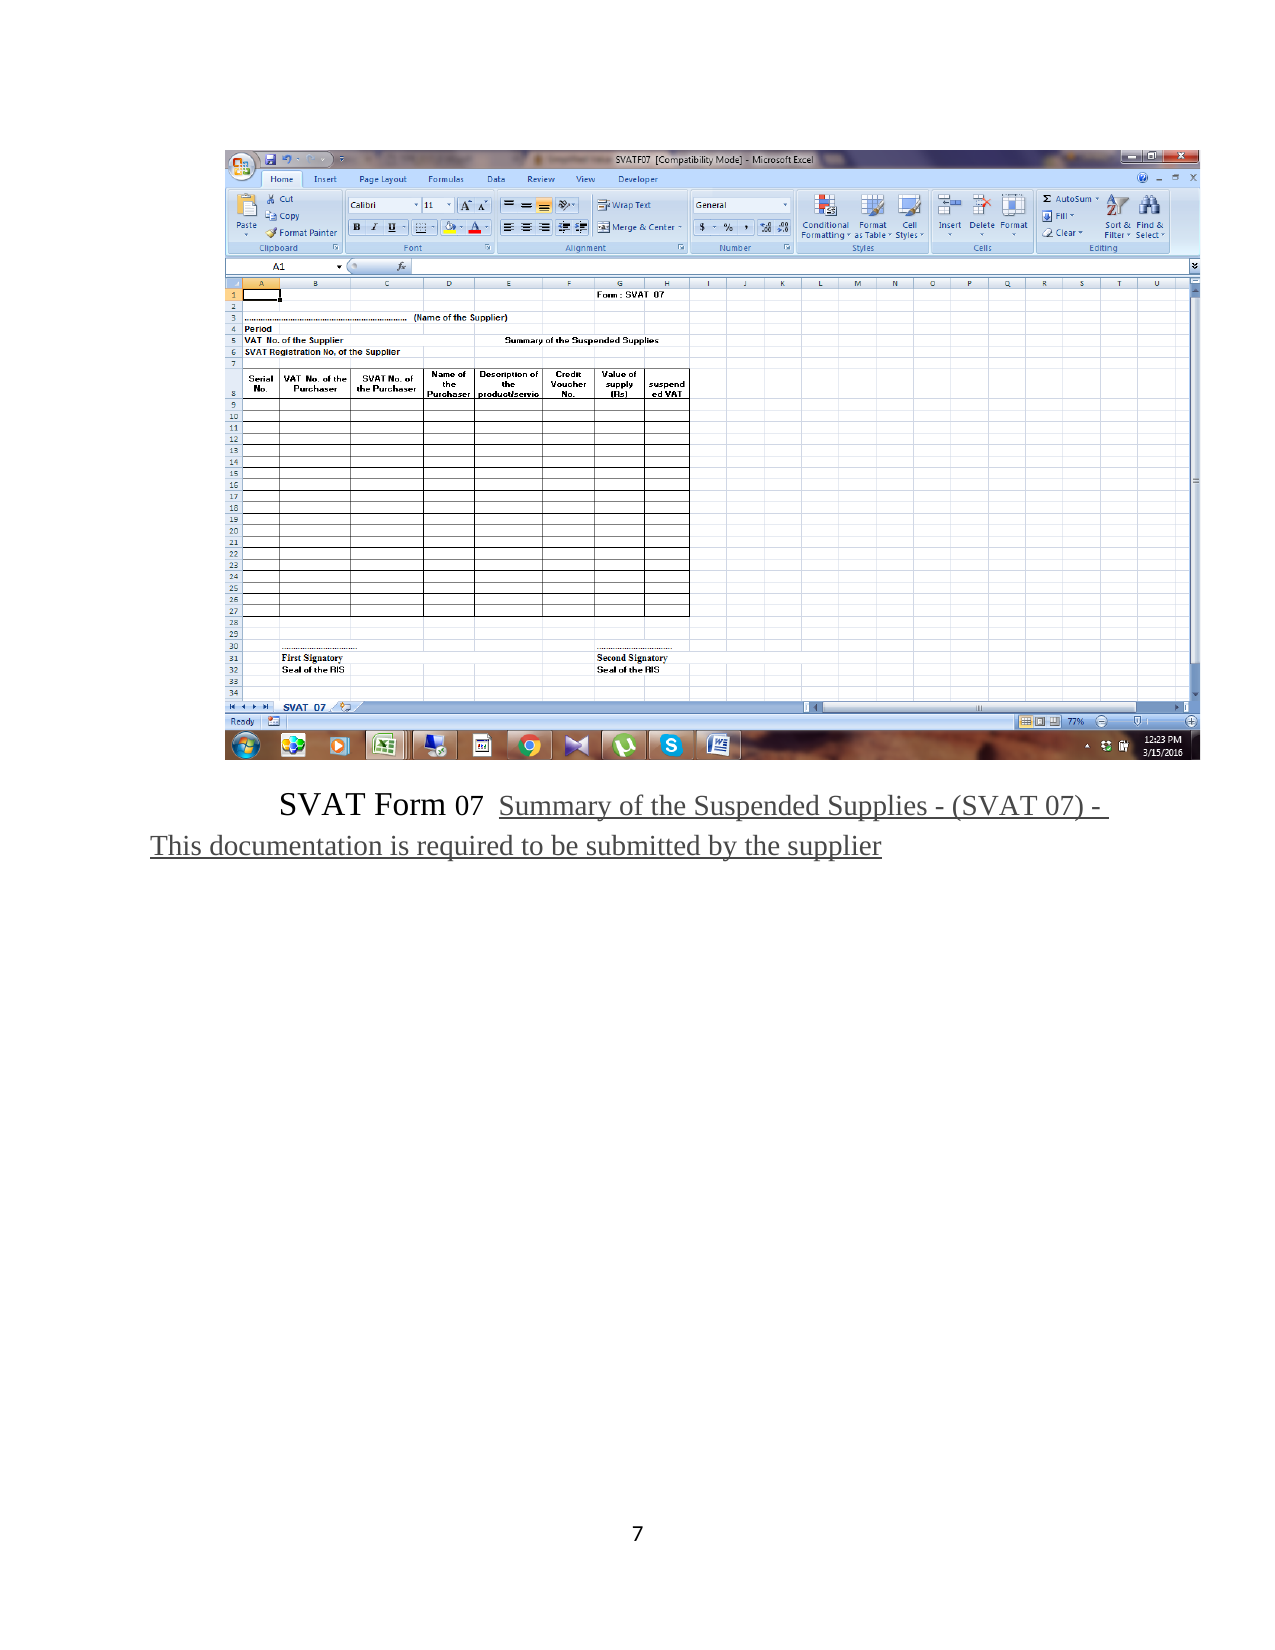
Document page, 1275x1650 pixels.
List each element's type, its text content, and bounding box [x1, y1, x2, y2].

text SVAT Form 07 Summary of the Suspended Supplies - (SVAT 07) - This documentation is required to be submitted by the supplier [150, 784, 1125, 861]
picture [225, 150, 1200, 760]
